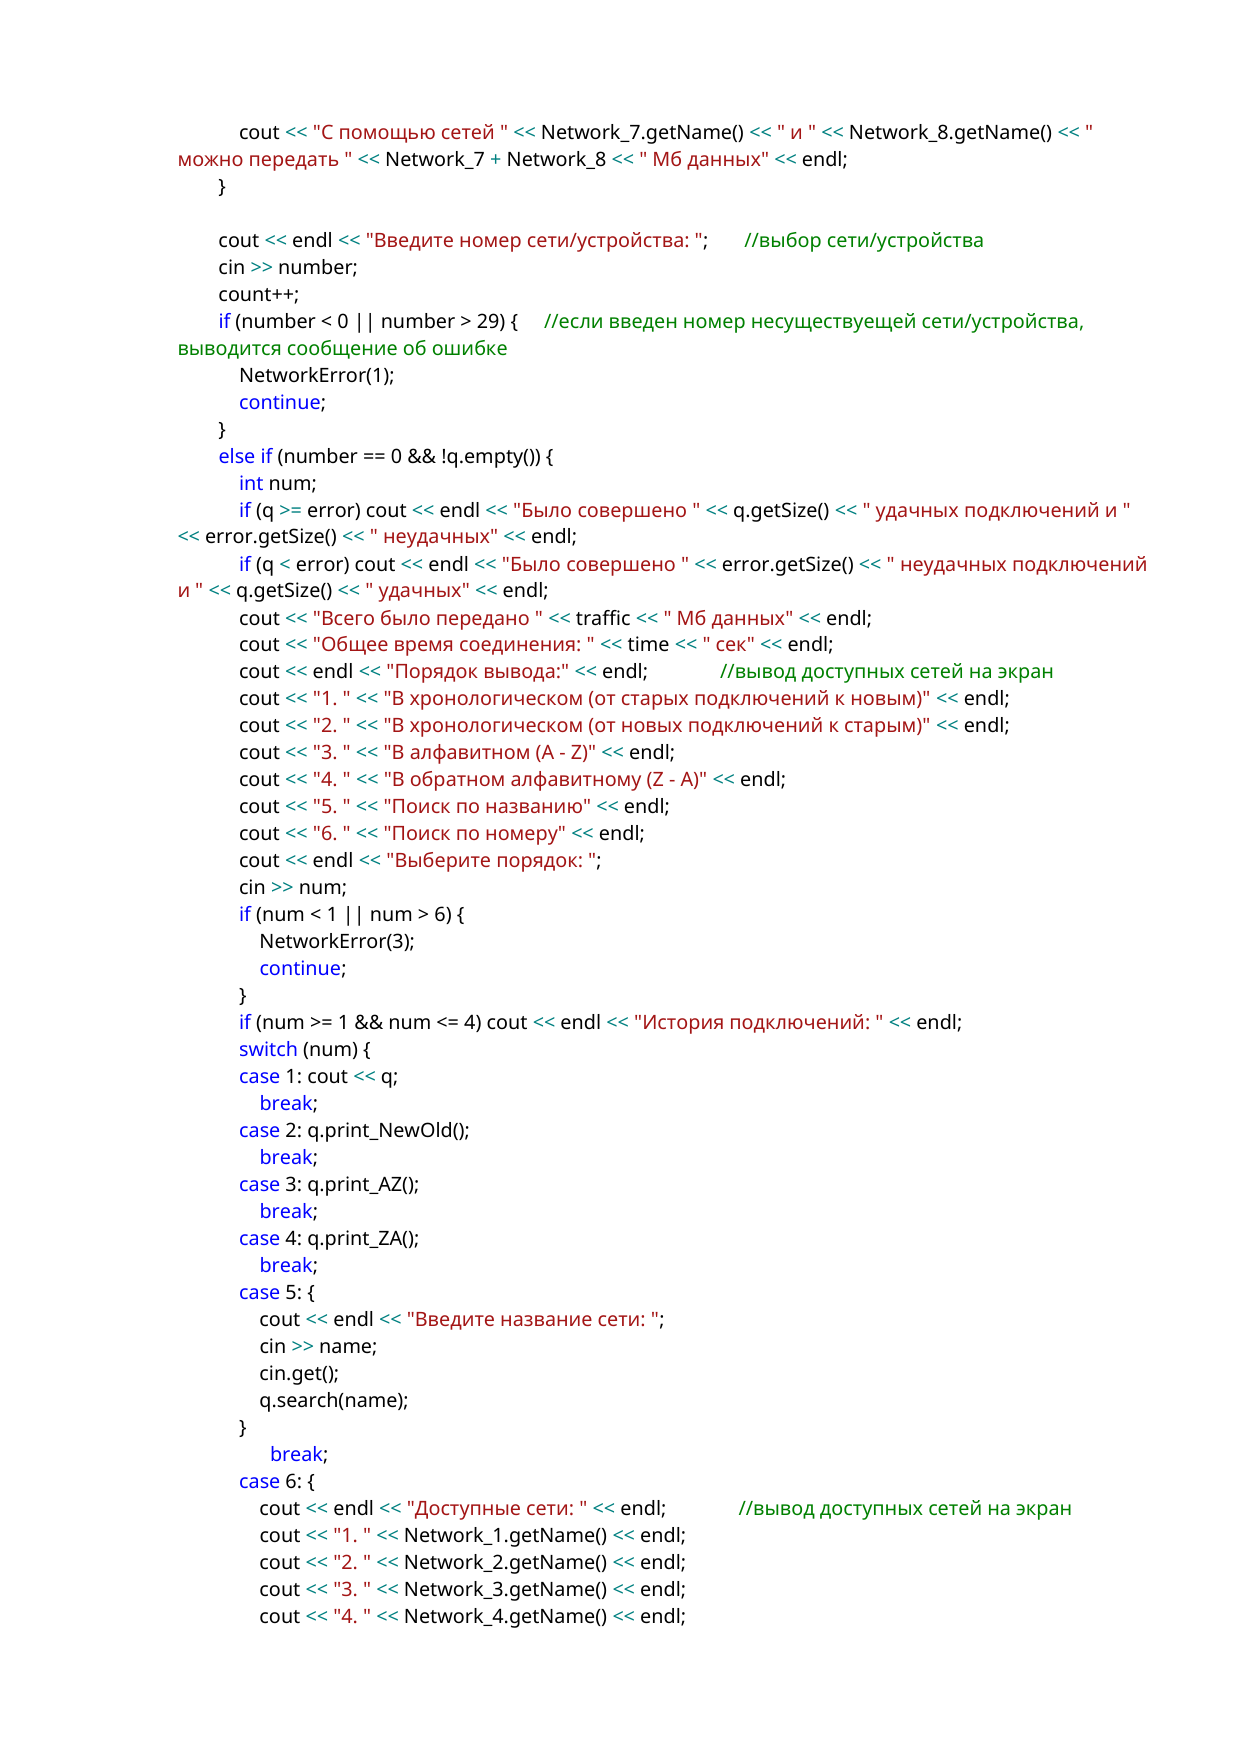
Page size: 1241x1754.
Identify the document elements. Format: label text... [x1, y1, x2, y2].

text cout << "4. " << "В обратном алфавитному (Z - A)" << endl; [177, 766, 1152, 793]
text switch (num) { [177, 1035, 1152, 1062]
text case 1: cout << q; [177, 1062, 1152, 1089]
text } [177, 1413, 1152, 1440]
text q.search(name); [177, 1386, 1152, 1413]
text break; [177, 1440, 1152, 1467]
text cout << "1. " << "В хронологическом (от старых подключений к новым)" << endl; [177, 685, 1152, 712]
text cin.get(); [177, 1359, 1152, 1386]
text if (number < 0 || number > 29) { //если введен номер несуществуещей сети/устройства, выводится сообщение об ошибке [177, 307, 1152, 361]
text case 5: { [177, 1278, 1152, 1305]
text if (q < error) cout << endl << "Было совершено " << error.getSize() << " неудачных подключений и " << q.getSize() << " удачных" << endl; [177, 550, 1152, 604]
text cin >> num; [177, 873, 1152, 901]
text NetworkError(3); [177, 927, 1152, 954]
text cout << "6. " << "Поиск по номеру" << endl; [177, 819, 1152, 847]
text cout << "Общее время соединения: " << time << " сек" << endl; [177, 631, 1152, 658]
text else if (number == 0 && !q.empty()) { [177, 442, 1152, 469]
text if (q >= error) cout << endl << "Было совершено " << q.getSize() << " удачных подключений и " << error.getSize() << " неудачных" << endl; [177, 496, 1152, 550]
text break; [177, 1251, 1152, 1278]
text if (num < 1 || num > 6) { [177, 901, 1152, 927]
text cout << endl << "Доступные сети: " << endl; //вывод доступных сетей на экран [177, 1494, 1152, 1521]
text case 4: q.print_ZA(); [177, 1224, 1152, 1251]
text cout << "5. " << "Поиск по названию" << endl; [177, 793, 1152, 819]
text cout << "3. " << "В алфавитном (A - Z)" << endl; [177, 739, 1152, 766]
text cin >> name; [177, 1332, 1152, 1359]
text cout << endl << "Введите номер сети/устройства: "; //выбор сети/устройства [177, 226, 1152, 253]
text cout << "С помощью сетей " << Network_7.getName() << " и " << Network_8.getName() << " можно передать " << Network_7 + Network_8 << " Мб данных" << endl; [177, 118, 1152, 172]
text break; [177, 1143, 1152, 1170]
text } [177, 172, 1152, 199]
text cout << "2. " << "В хронологическом (от новых подключений к старым)" << endl; [177, 712, 1152, 739]
text cout << endl << "Выберите порядок: "; [177, 847, 1152, 873]
text } [177, 415, 1152, 442]
text break; [177, 1089, 1152, 1116]
text cout << "3. " << Network_3.getName() << endl; [177, 1575, 1152, 1602]
text cout << endl << "Порядок вывода:" << endl; //вывод доступных сетей на экран [177, 658, 1152, 685]
text cout << endl << "Введите название сети: "; [177, 1305, 1152, 1332]
text if (num >= 1 && num <= 4) cout << endl << "История подключений: " << endl; [177, 1008, 1152, 1035]
text cout << "2. " << Network_2.getName() << endl; [177, 1548, 1152, 1575]
text cin >> number; [177, 253, 1152, 280]
text continue; [177, 954, 1152, 981]
text } [177, 981, 1152, 1008]
text int num; [177, 469, 1152, 496]
text continue; [177, 388, 1152, 415]
text break; [177, 1197, 1152, 1224]
text NetworkError(1); [177, 361, 1152, 388]
text case 2: q.print_NewOld(); [177, 1116, 1152, 1143]
text case 3: q.print_AZ(); [177, 1170, 1152, 1197]
text cout << "Всего было передано " << traffic << " Мб данных" << endl; [177, 604, 1152, 631]
text count++; [177, 280, 1152, 307]
text cout << "4. " << Network_4.getName() << endl; [177, 1602, 1152, 1629]
text cout << "1. " << Network_1.getName() << endl; [177, 1521, 1152, 1548]
text case 6: { [177, 1467, 1152, 1494]
